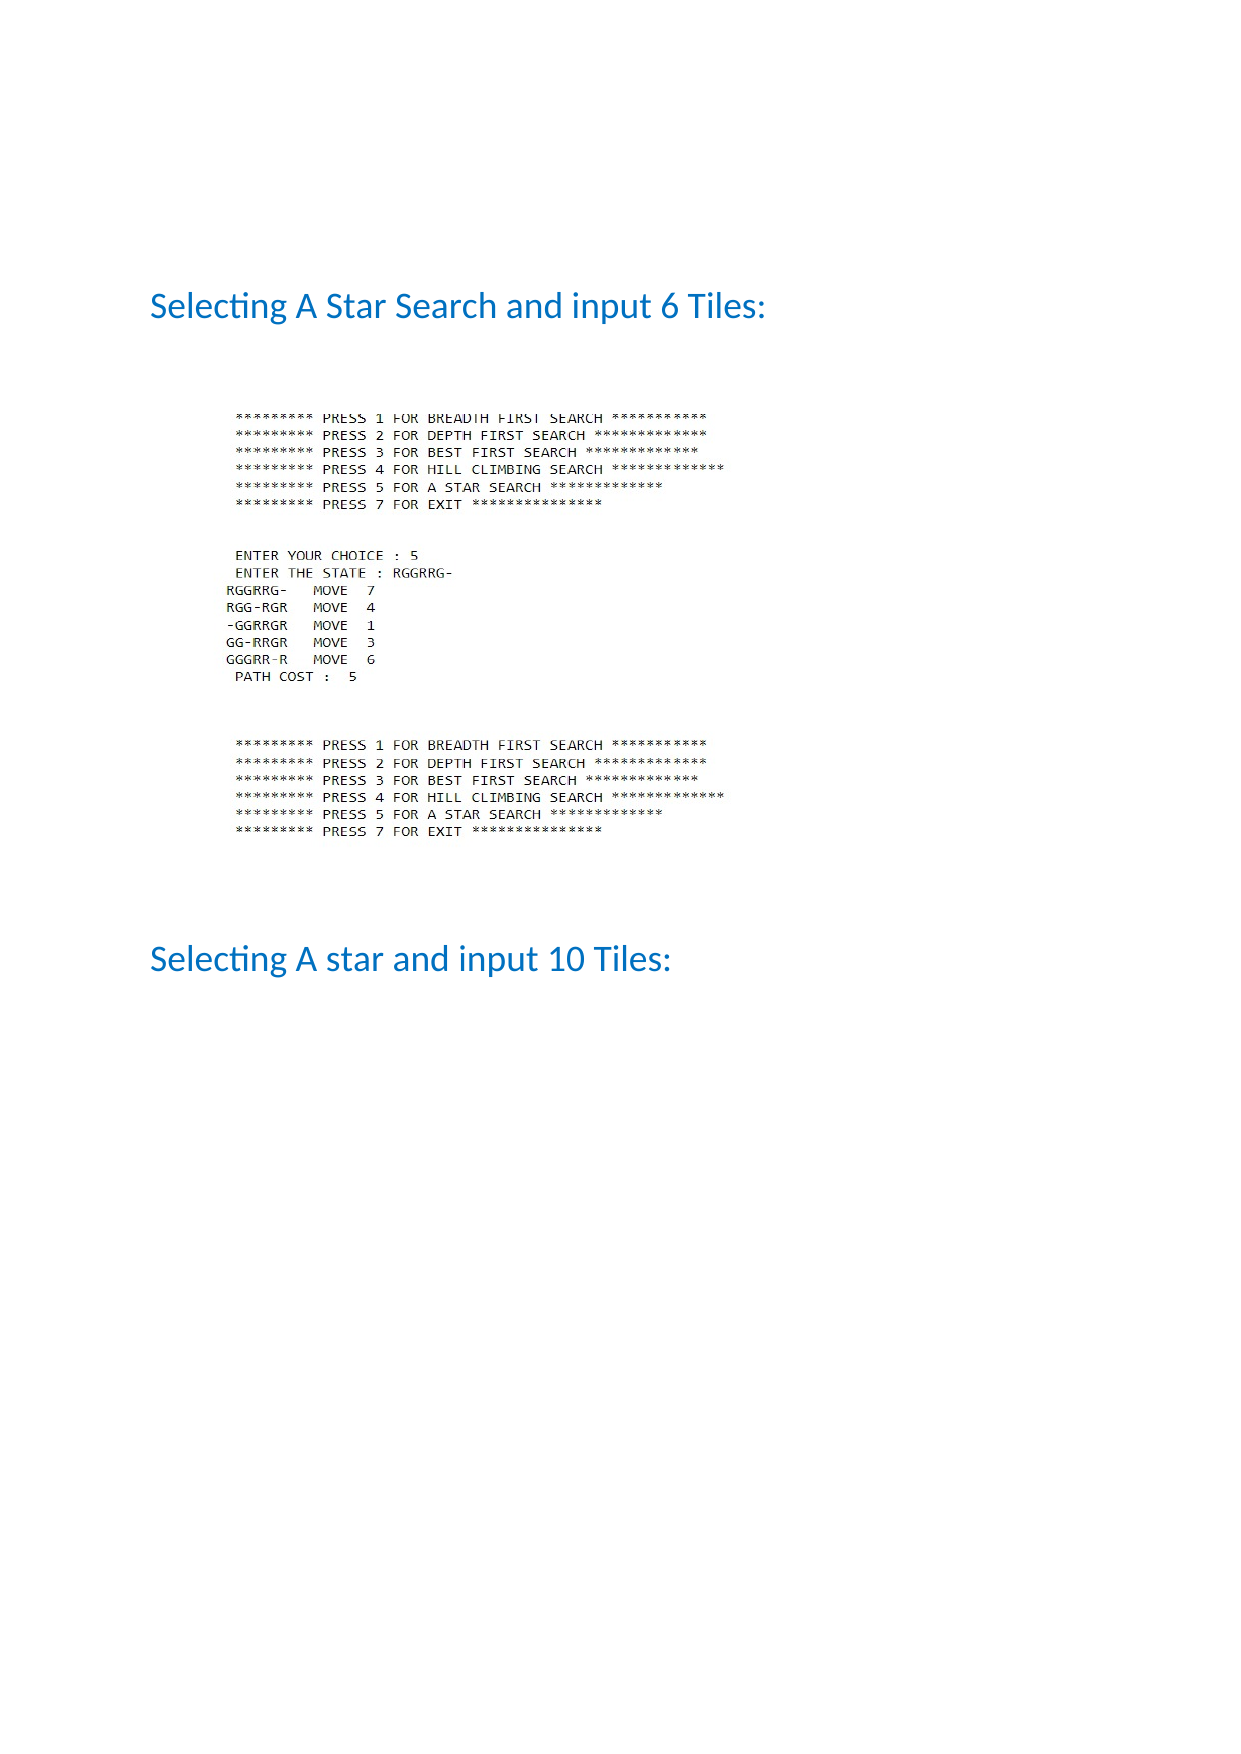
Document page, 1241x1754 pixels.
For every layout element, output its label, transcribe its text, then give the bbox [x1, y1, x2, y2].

text Selecting A star and input 10 Tiles: [150, 935, 1090, 981]
picture [150, 414, 1091, 850]
text Selecting A Star Search and input 6 Tiles: [150, 282, 1090, 328]
